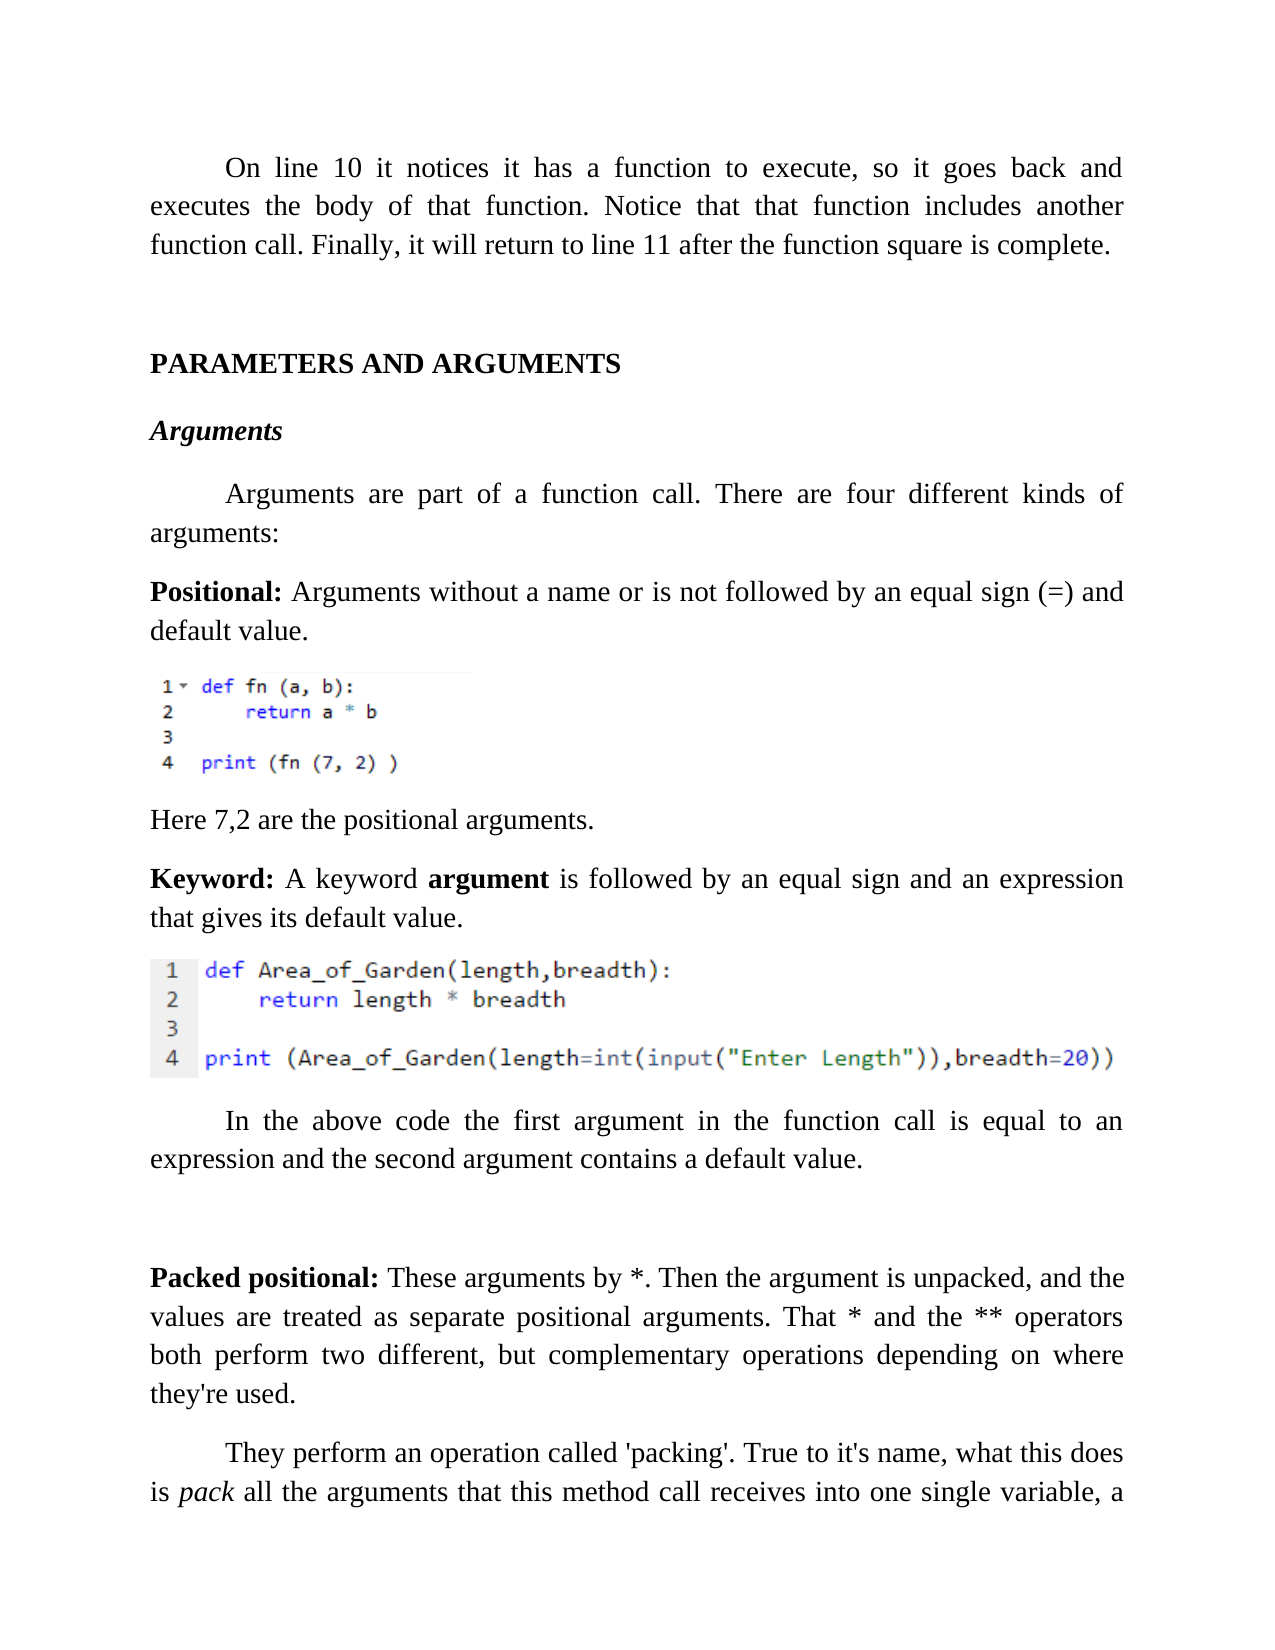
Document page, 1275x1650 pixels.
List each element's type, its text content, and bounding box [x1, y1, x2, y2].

picture [150, 959, 1125, 1078]
text Positional: Arguments without a name or is not followed by an equal sign (=) and default value. [150, 574, 1125, 646]
text In the above code the first argument in the function call is equal to an expression and the second argument contains a default value. [150, 1103, 1125, 1175]
text Arguments are part of a function call. There are four different kinds of arguments: [150, 476, 1125, 548]
text Arguments [150, 413, 1125, 447]
text Keyword: A keyword argument is followed by an equal sign and an expression that gives its default value. [150, 861, 1125, 933]
text Here 7,2 are the positional arguments. [150, 802, 1125, 835]
text PARAMETERS AND ARGUMENTS [150, 346, 1125, 379]
text On line 10 it notices it has a function to execute, so it goes back and executes the body of that function. Notice that that function includes another function call. Finally, it will return to line 11 after the function square is complete. [150, 150, 1125, 261]
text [150, 1435, 1125, 1507]
text Packed positional: These arguments by *. Then the argument is unpacked, and the values are treated as separate positional arguments. That * and the ** operators both perform two different, but complementary operations depending on where they're used. [150, 1260, 1125, 1409]
picture [150, 672, 473, 777]
